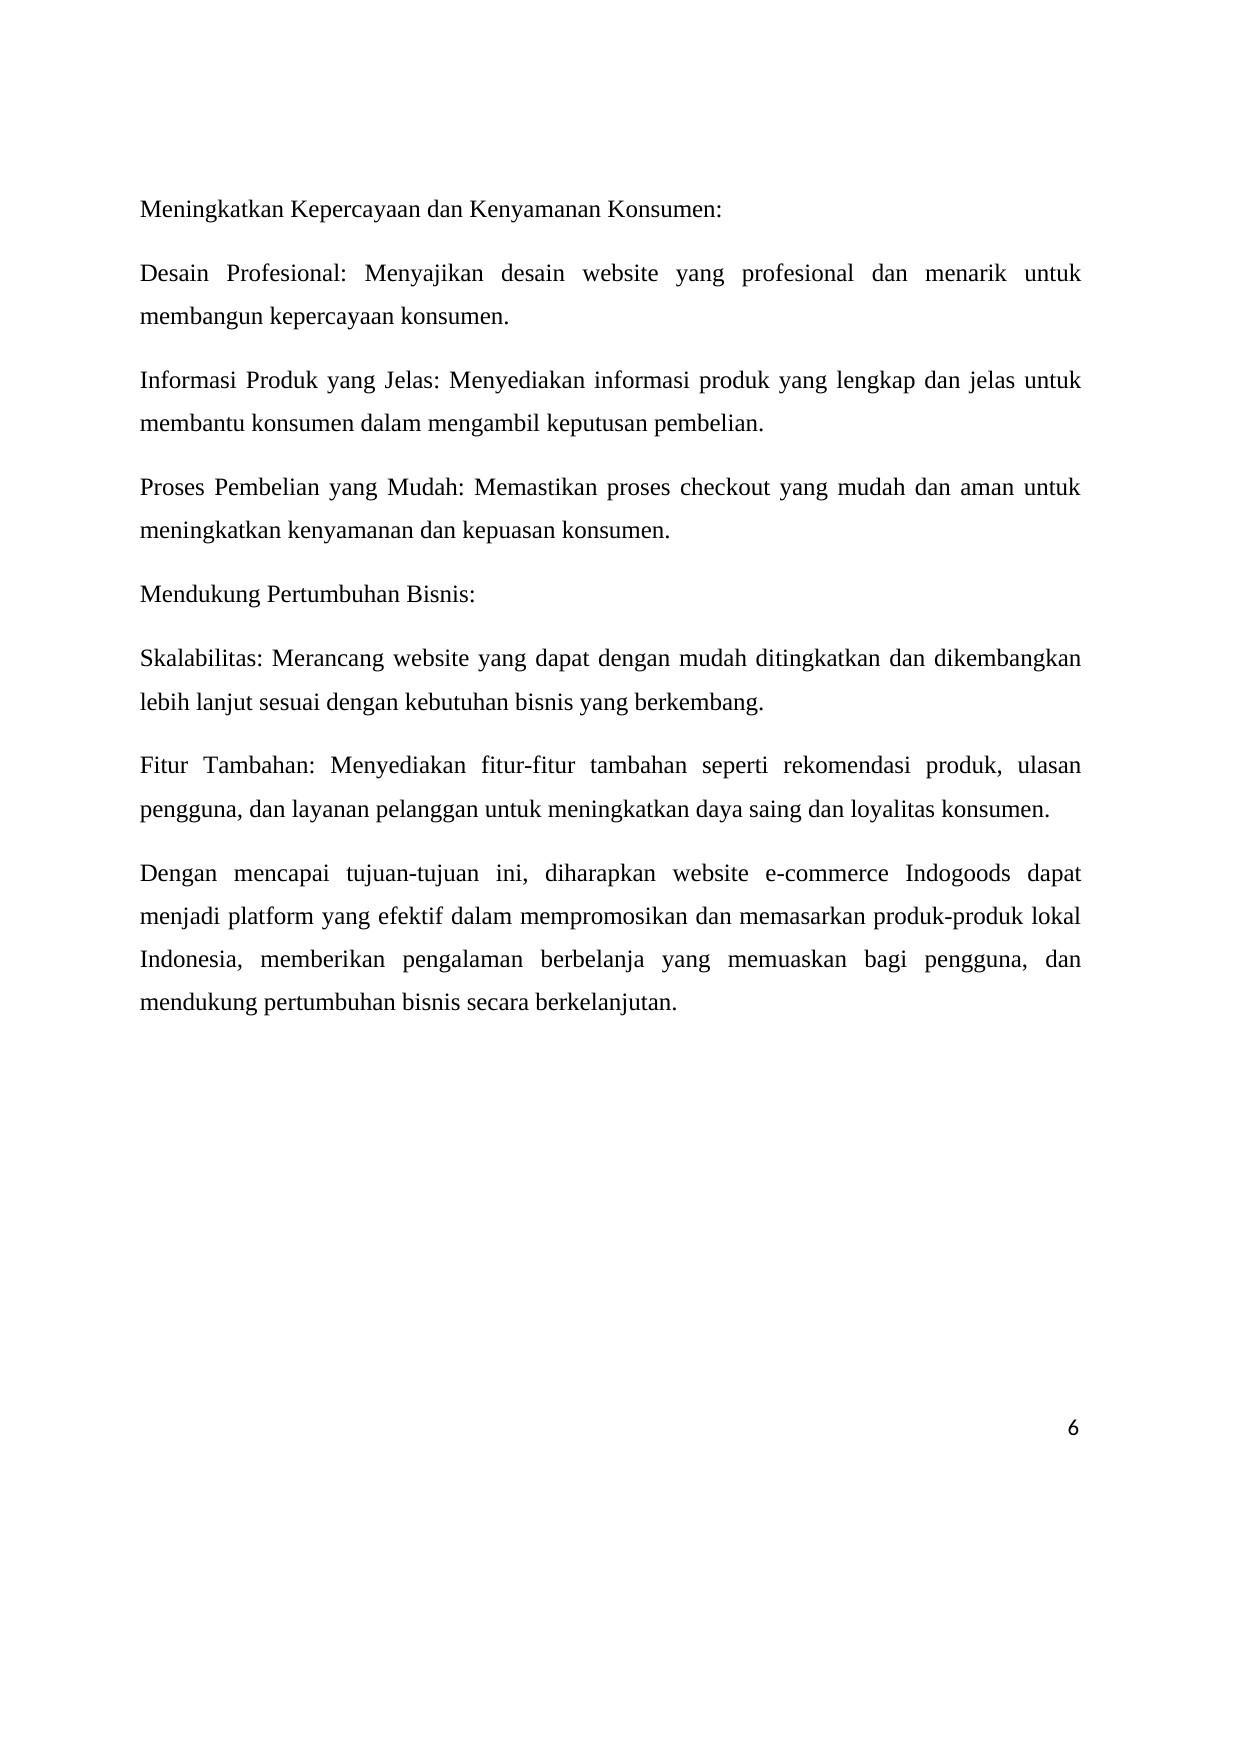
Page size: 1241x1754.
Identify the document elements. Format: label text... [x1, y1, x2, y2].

text Mendukung Pertumbuhan Bisnis: [139, 579, 1082, 608]
text Fitur Tambahan: Menyediakan fitur-fitur tambahan seperti rekomendasi produk, ulasan pengguna, dan layanan pelanggan untuk meningkatkan daya saing dan loyalitas konsumen. [139, 751, 1082, 822]
text Dengan mencapai tujuan-tujuan ini, diharapkan website e-commerce Indogoods dapat menjadi platform yang efektif dalam mempromosikan dan memasarkan produk-produk lokal Indonesia, memberikan pengalaman berbelanja yang memuaskan bagi pengguna, dan mendukung pertumbuhan bisnis secara berkelanjutan. [139, 858, 1082, 1016]
text Skalabilitas: Merancang website yang dapat dengan mudah ditingkatkan dan dikembangkan lebih lanjut sesuai dengan kebutuhan bisnis yang berkembang. [139, 643, 1082, 715]
text Desain Profesional: Menyajikan desain website yang profesional dan menarik untuk membangun kepercayaan konsumen. [139, 258, 1082, 330]
text Meningkatkan Kepercayaan dan Kenyamanan Konsumen: [139, 194, 1082, 222]
text Proses Pembelian yang Mudah: Memastikan proses checkout yang mudah dan aman untuk meningkatkan kenyamanan dan kepuasan konsumen. [139, 472, 1082, 544]
text Informasi Produk yang Jelas: Menyediakan informasi produk yang lengkap dan jelas untuk membantu konsumen dalam mengambil keputusan pembelian. [139, 365, 1082, 437]
